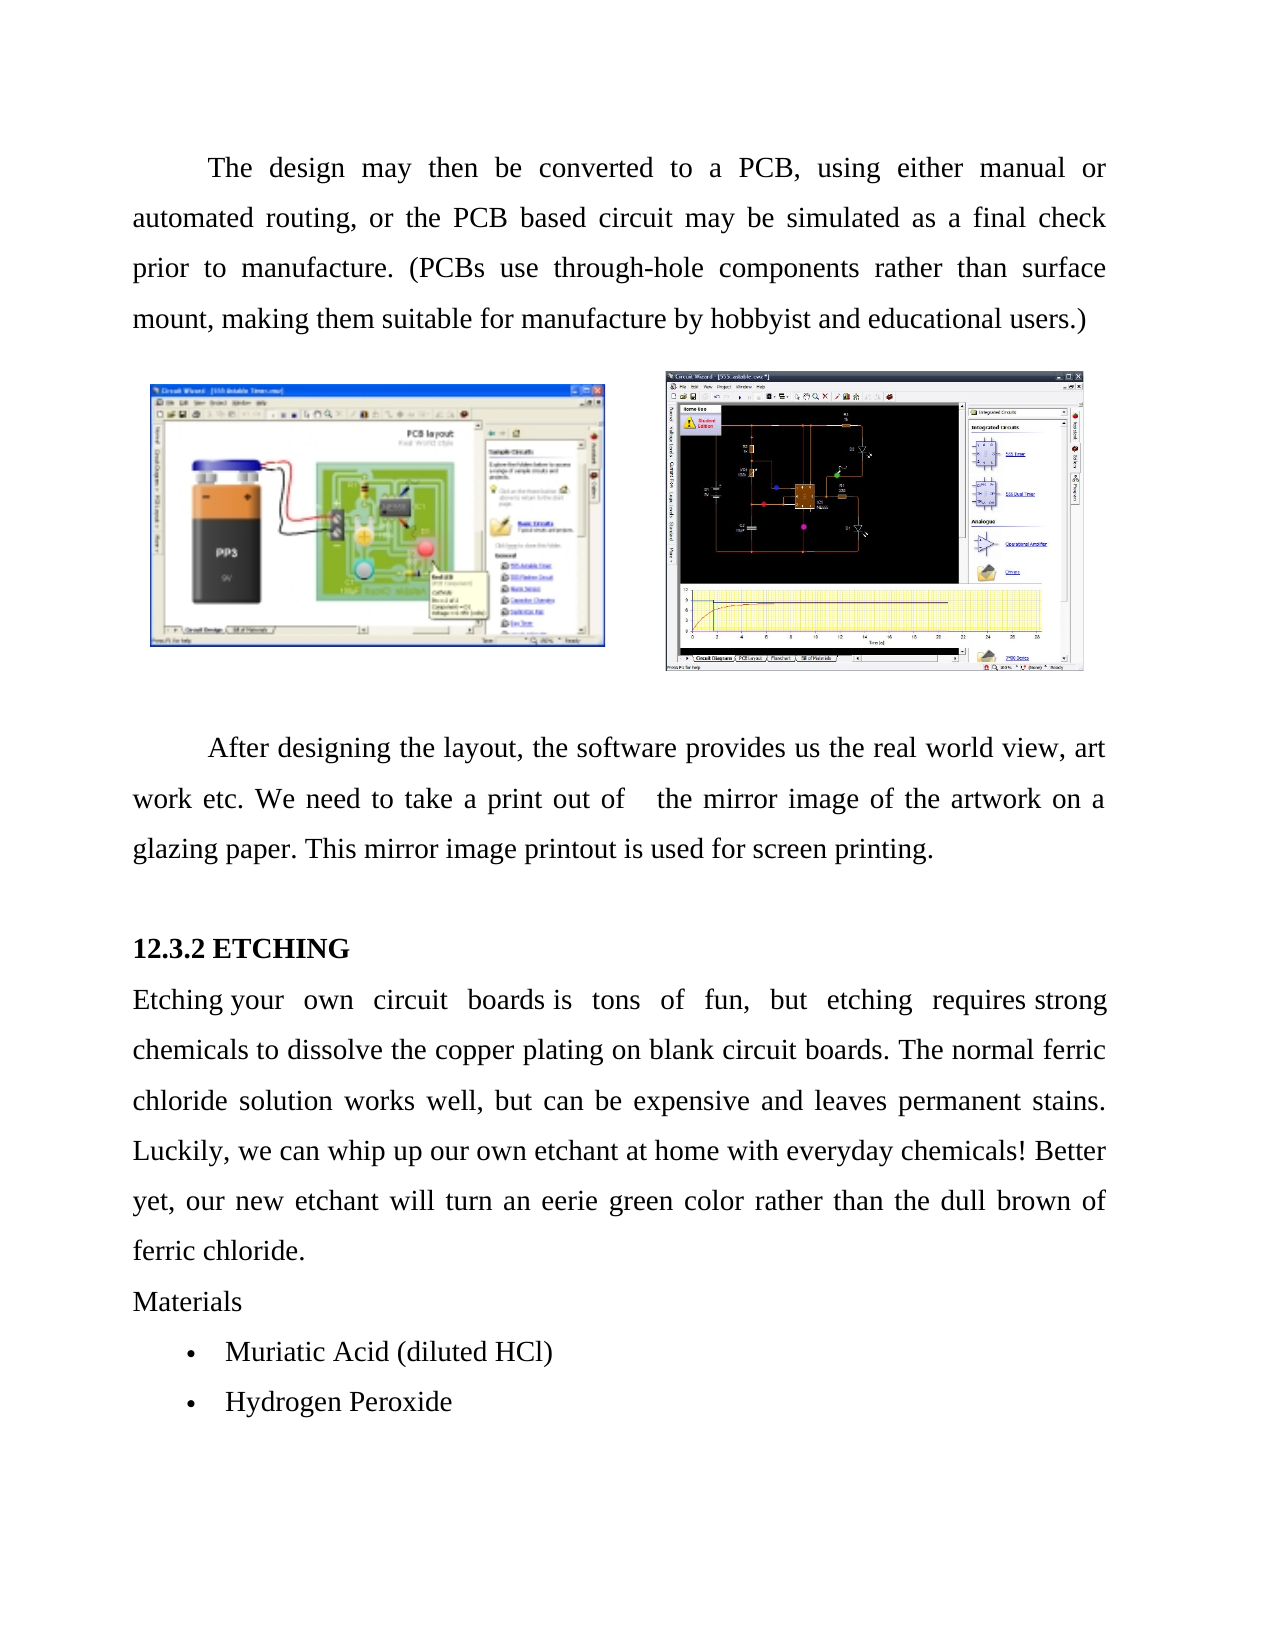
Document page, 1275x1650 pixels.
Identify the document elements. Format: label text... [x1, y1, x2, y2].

list Hydrogen Peroxide [187, 1384, 1107, 1418]
text After designing the layout, the software provides us the real world view, art work etc. We need to take a print out of the mirror image of the artwork on a glazing paper. This mirror image printout is used for screen printing. [132, 730, 1107, 864]
list Muriatic Acid (diluted HCl) [187, 1334, 1107, 1368]
text Etching your own circuit boards is tons of fun, but etching requires strong chemicals to dissolve the copper plating on blank circuit boards. The normal ferric chloride solution works well, but can be expensive and leaves permanent stains. Luckily, we can whip up our own etchant at home with everyday chemicals! Better yet, our new etchant will turn an eerie green color rather than the dull brown of ferric chloride. [132, 982, 1107, 1267]
text The design may then be converted to a PCB, using either manual or automated routing, or the PCB based circuit may be simulated as a final check prior to manufacture. (PCBs use through-hole components rather than surface mount, making them suitable for manufacture by hobbyist and educational users.) [150, 150, 1125, 334]
text 12.3.2 ETCHING [132, 932, 1107, 965]
picture [665, 371, 1084, 671]
picture [150, 384, 605, 647]
text Materials [132, 1284, 1107, 1317]
